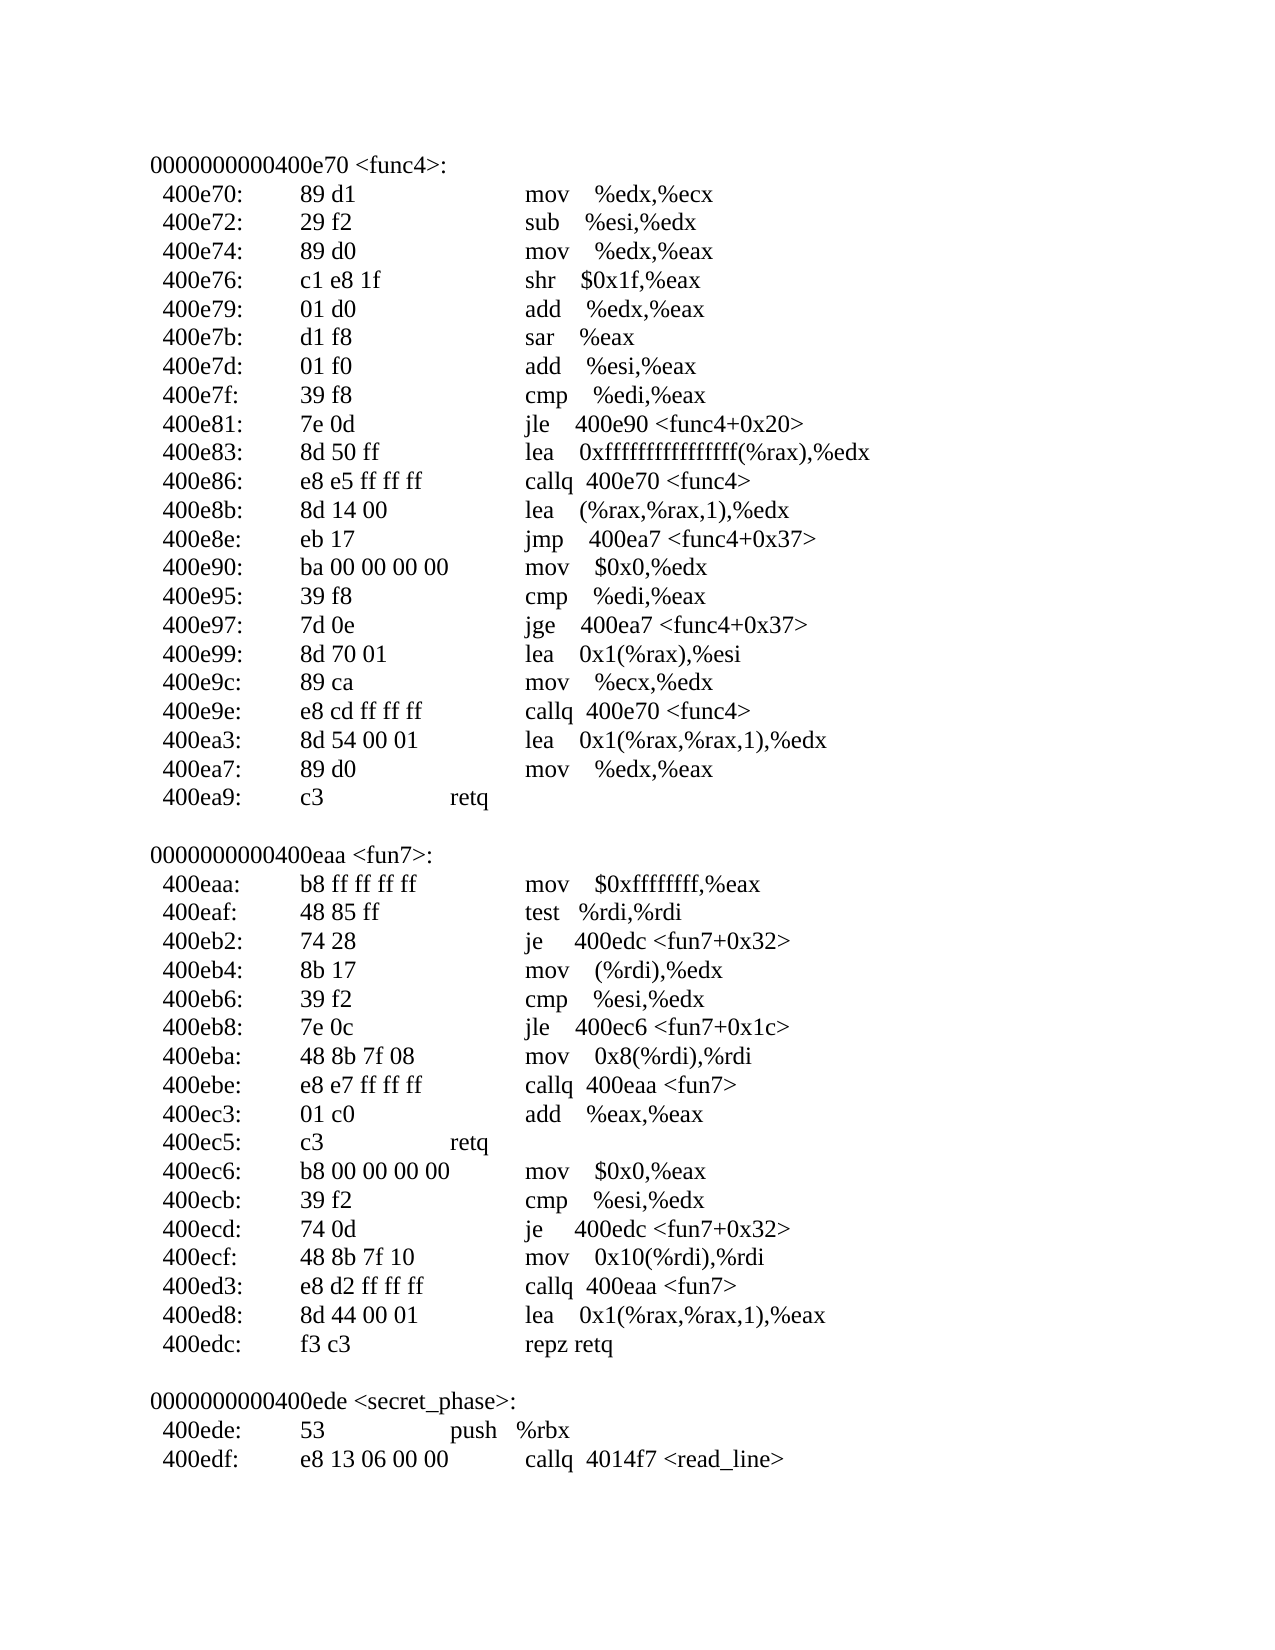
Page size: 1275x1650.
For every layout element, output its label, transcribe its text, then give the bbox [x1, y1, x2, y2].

text 400ecd: 74 0d je 400edc <fun7+0x32> [150, 1214, 1125, 1242]
text 400ec6: b8 00 00 00 00 mov $0x0,%eax [150, 1156, 1125, 1185]
text 400ea3: 8d 54 00 01 lea 0x1(%rax,%rax,1),%edx [150, 725, 1125, 754]
text 400e76: c1 e8 1f shr $0x1f,%eax [150, 265, 1125, 294]
text 400e90: ba 00 00 00 00 mov $0x0,%edx [150, 552, 1125, 581]
text 400e81: 7e 0d jle 400e90 <func4+0x20> [150, 409, 1125, 437]
text 400ed8: 8d 44 00 01 lea 0x1(%rax,%rax,1),%eax [150, 1300, 1125, 1329]
text 0000000000400ede <secret_phase>: [150, 1386, 1125, 1415]
text 400ea9: c3 retq [150, 782, 1125, 811]
text 400eaf: 48 85 ff test %rdi,%rdi [150, 897, 1125, 926]
text 400edc: f3 c3 repz retq [150, 1329, 1125, 1357]
text 400e9c: 89 ca mov %ecx,%edx [150, 667, 1125, 696]
text 400e99: 8d 70 01 lea 0x1(%rax),%esi [150, 639, 1125, 667]
text 400ec3: 01 c0 add %eax,%eax [150, 1099, 1125, 1127]
text 400e9e: e8 cd ff ff ff callq 400e70 <func4> [150, 696, 1125, 725]
text 400e7f: 39 f8 cmp %edi,%eax [150, 380, 1125, 409]
text 400e72: 29 f2 sub %esi,%edx [150, 207, 1125, 236]
text 400eb8: 7e 0c jle 400ec6 <fun7+0x1c> [150, 1012, 1125, 1041]
text 400e7b: d1 f8 sar %eax [150, 322, 1125, 351]
text 400e97: 7d 0e jge 400ea7 <func4+0x37> [150, 610, 1125, 639]
text 400e70: 89 d1 mov %edx,%ecx [150, 179, 1125, 207]
text 400ea7: 89 d0 mov %edx,%eax [150, 754, 1125, 782]
text 400e95: 39 f8 cmp %edi,%eax [150, 581, 1125, 610]
text 400edf: e8 13 06 00 00 callq 4014f7 <read_line> [150, 1444, 1125, 1472]
text 400ecf: 48 8b 7f 10 mov 0x10(%rdi),%rdi [150, 1242, 1125, 1271]
text 400e86: e8 e5 ff ff ff callq 400e70 <func4> [150, 466, 1125, 495]
text 400eaa: b8 ff ff ff ff mov $0xffffffff,%eax [150, 869, 1125, 897]
text 400eba: 48 8b 7f 08 mov 0x8(%rdi),%rdi [150, 1041, 1125, 1070]
text 400e83: 8d 50 ff lea 0xffffffffffffffff(%rax),%edx [150, 437, 1125, 466]
text 400eb6: 39 f2 cmp %esi,%edx [150, 984, 1125, 1012]
text 400ec5: c3 retq [150, 1127, 1125, 1156]
text 400ed3: e8 d2 ff ff ff callq 400eaa <fun7> [150, 1271, 1125, 1300]
text 0000000000400e70 <func4>: [150, 150, 1125, 179]
text 400ede: 53 push %rbx [150, 1415, 1125, 1444]
text 400eb4: 8b 17 mov (%rdi),%edx [150, 955, 1125, 984]
text 0000000000400eaa <fun7>: [150, 840, 1125, 869]
text 400e79: 01 d0 add %edx,%eax [150, 294, 1125, 322]
text 400ecb: 39 f2 cmp %esi,%edx [150, 1185, 1125, 1214]
text 400e7d: 01 f0 add %esi,%eax [150, 351, 1125, 380]
text 400e8e: eb 17 jmp 400ea7 <func4+0x37> [150, 524, 1125, 552]
text 400ebe: e8 e7 ff ff ff callq 400eaa <fun7> [150, 1070, 1125, 1099]
text 400e8b: 8d 14 00 lea (%rax,%rax,1),%edx [150, 495, 1125, 524]
text 400eb2: 74 28 je 400edc <fun7+0x32> [150, 926, 1125, 955]
text 400e74: 89 d0 mov %edx,%eax [150, 236, 1125, 265]
